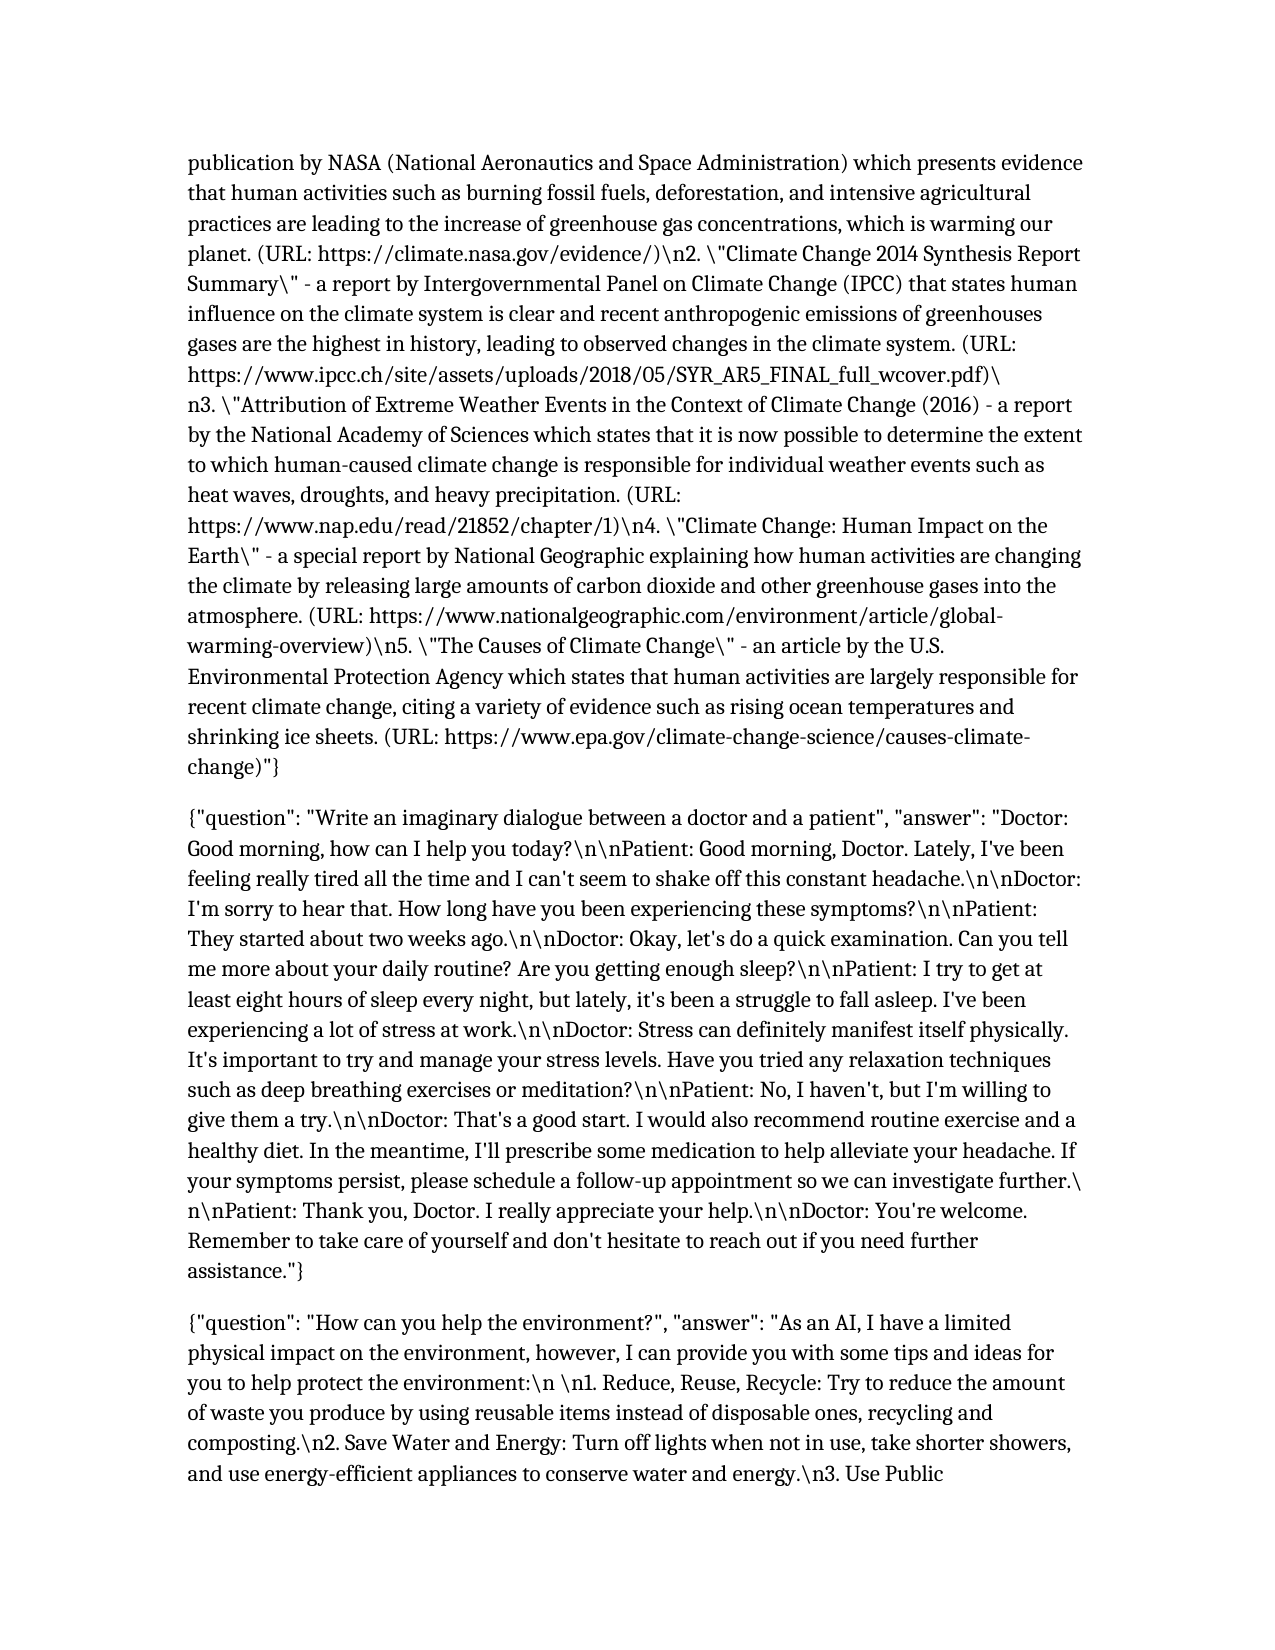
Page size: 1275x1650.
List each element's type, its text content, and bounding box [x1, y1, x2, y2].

text {"question": "Write an imaginary dialogue between a doctor and a patient", "answer": "Doctor: Good morning, how can I help you today?\n\nPatient: Good morning, Doctor. Lately, I've been feeling really tired all the time and I can't seem to shake off this constant headache.\n\nDoctor: I'm sorry to hear that. How long have you been experiencing these symptoms?\n\nPatient: They started about two weeks ago.\n\nDoctor: Okay, let's do a quick examination. Can you tell me more about your daily routine? Are you getting enough sleep?\n\nPatient: I try to get at least eight hours of sleep every night, but lately, it's been a struggle to fall asleep. I've been experiencing a lot of stress at work.\n\nDoctor: Stress can definitely manifest itself physically. It's important to try and manage your stress levels. Have you tried any relaxation techniques such as deep breathing exercises or meditation?\n\nPatient: No, I haven't, but I'm willing to give them a try.\n\nDoctor: That's a good start. I would also recommend routine exercise and a healthy diet. In the meantime, I'll prescribe some medication to help alleviate your headache. If your symptoms persist, please schedule a follow-up appointment so we can investigate further.\n\nPatient: Thank you, Doctor. I really appreciate your help.\n\nDoctor: You're welcome. Remember to take care of yourself and don't hesitate to reach out if you need further assistance."} [187, 805, 1087, 1285]
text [187, 1309, 1087, 1487]
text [187, 150, 1087, 781]
